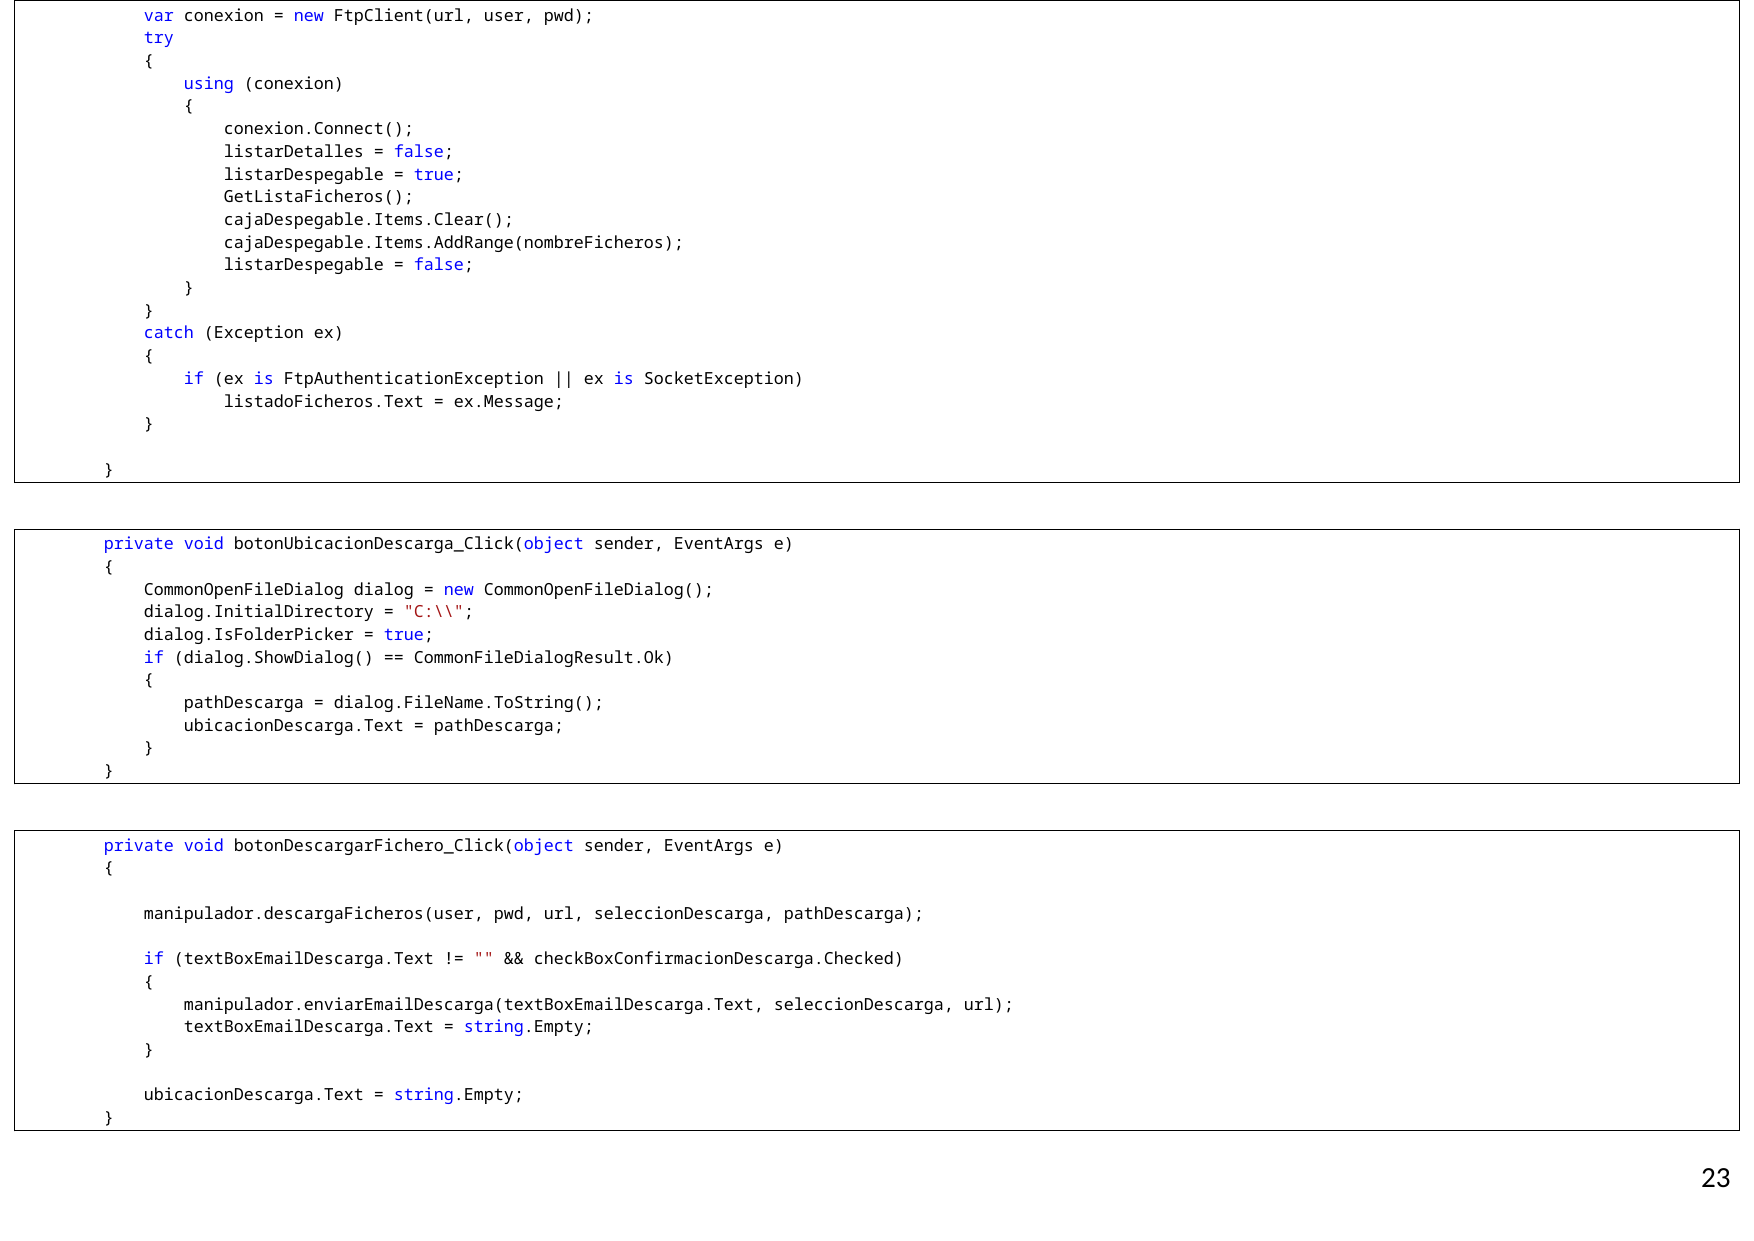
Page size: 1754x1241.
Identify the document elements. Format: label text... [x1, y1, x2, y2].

text dialog.InitialDirectory = "C:\\"; [24, 600, 1730, 622]
text manipulador.descargaFicheros(user, pwd, url, seleccionDescarga, pathDescarga); [24, 901, 1730, 924]
text } [24, 276, 1730, 298]
text listarDetalles = false; [24, 139, 1730, 162]
text catch (Exception ex) [24, 321, 1730, 344]
text } [15, 454, 1739, 482]
text { [24, 969, 1730, 992]
text } [15, 756, 1739, 783]
text { [24, 344, 1730, 366]
text using (conexion) [24, 71, 1730, 94]
text private void botonUbicacionDescarga_Click(object sender, EventArgs e) [15, 530, 1739, 554]
text cajaDespegable.Items.AddRange(nombreFicheros); [24, 230, 1730, 253]
text private void botonDescargarFichero_Click(object sender, EventArgs e) [15, 831, 1739, 856]
text pathDescarga = dialog.FileName.ToString(); [24, 691, 1730, 713]
text listarDespegable = false; [24, 253, 1730, 276]
text if (dialog.ShowDialog() == CommonFileDialogResult.Ok) [24, 645, 1730, 668]
text if (ex is FtpAuthenticationException || ex is SocketException) [24, 366, 1730, 389]
text conexion.Connect(); [24, 117, 1730, 139]
text { [24, 94, 1730, 117]
text var conexion = new FtpClient(url, user, pwd); [15, 1, 1739, 26]
text ubicacionDescarga.Text = string.Empty; [24, 1083, 1730, 1102]
text } [24, 1037, 1730, 1060]
text CommonOpenFileDialog dialog = new CommonOpenFileDialog(); [24, 577, 1730, 600]
text } [24, 298, 1730, 321]
text cajaDespegable.Items.Clear(); [24, 207, 1730, 230]
text listadoFicheros.Text = ex.Message; [24, 389, 1730, 412]
text try [24, 26, 1730, 48]
text { [24, 554, 1730, 577]
text { [24, 856, 1730, 878]
text dialog.IsFolderPicker = true; [24, 622, 1730, 645]
text ubicacionDescarga.Text = pathDescarga; [24, 713, 1730, 736]
text if (textBoxEmailDescarga.Text != "" && checkBoxConfirmacionDescarga.Checked) [24, 947, 1730, 969]
text textBoxEmailDescarga.Text = string.Empty; [24, 1015, 1730, 1037]
text GetListaFicheros(); [24, 185, 1730, 207]
text } [15, 1102, 1739, 1130]
text listarDespegable = true; [24, 162, 1730, 185]
text { [24, 48, 1730, 71]
text } [24, 736, 1730, 756]
text } [24, 412, 1730, 434]
text { [24, 668, 1730, 691]
text manipulador.enviarEmailDescarga(textBoxEmailDescarga.Text, seleccionDescarga, url); [24, 992, 1730, 1015]
